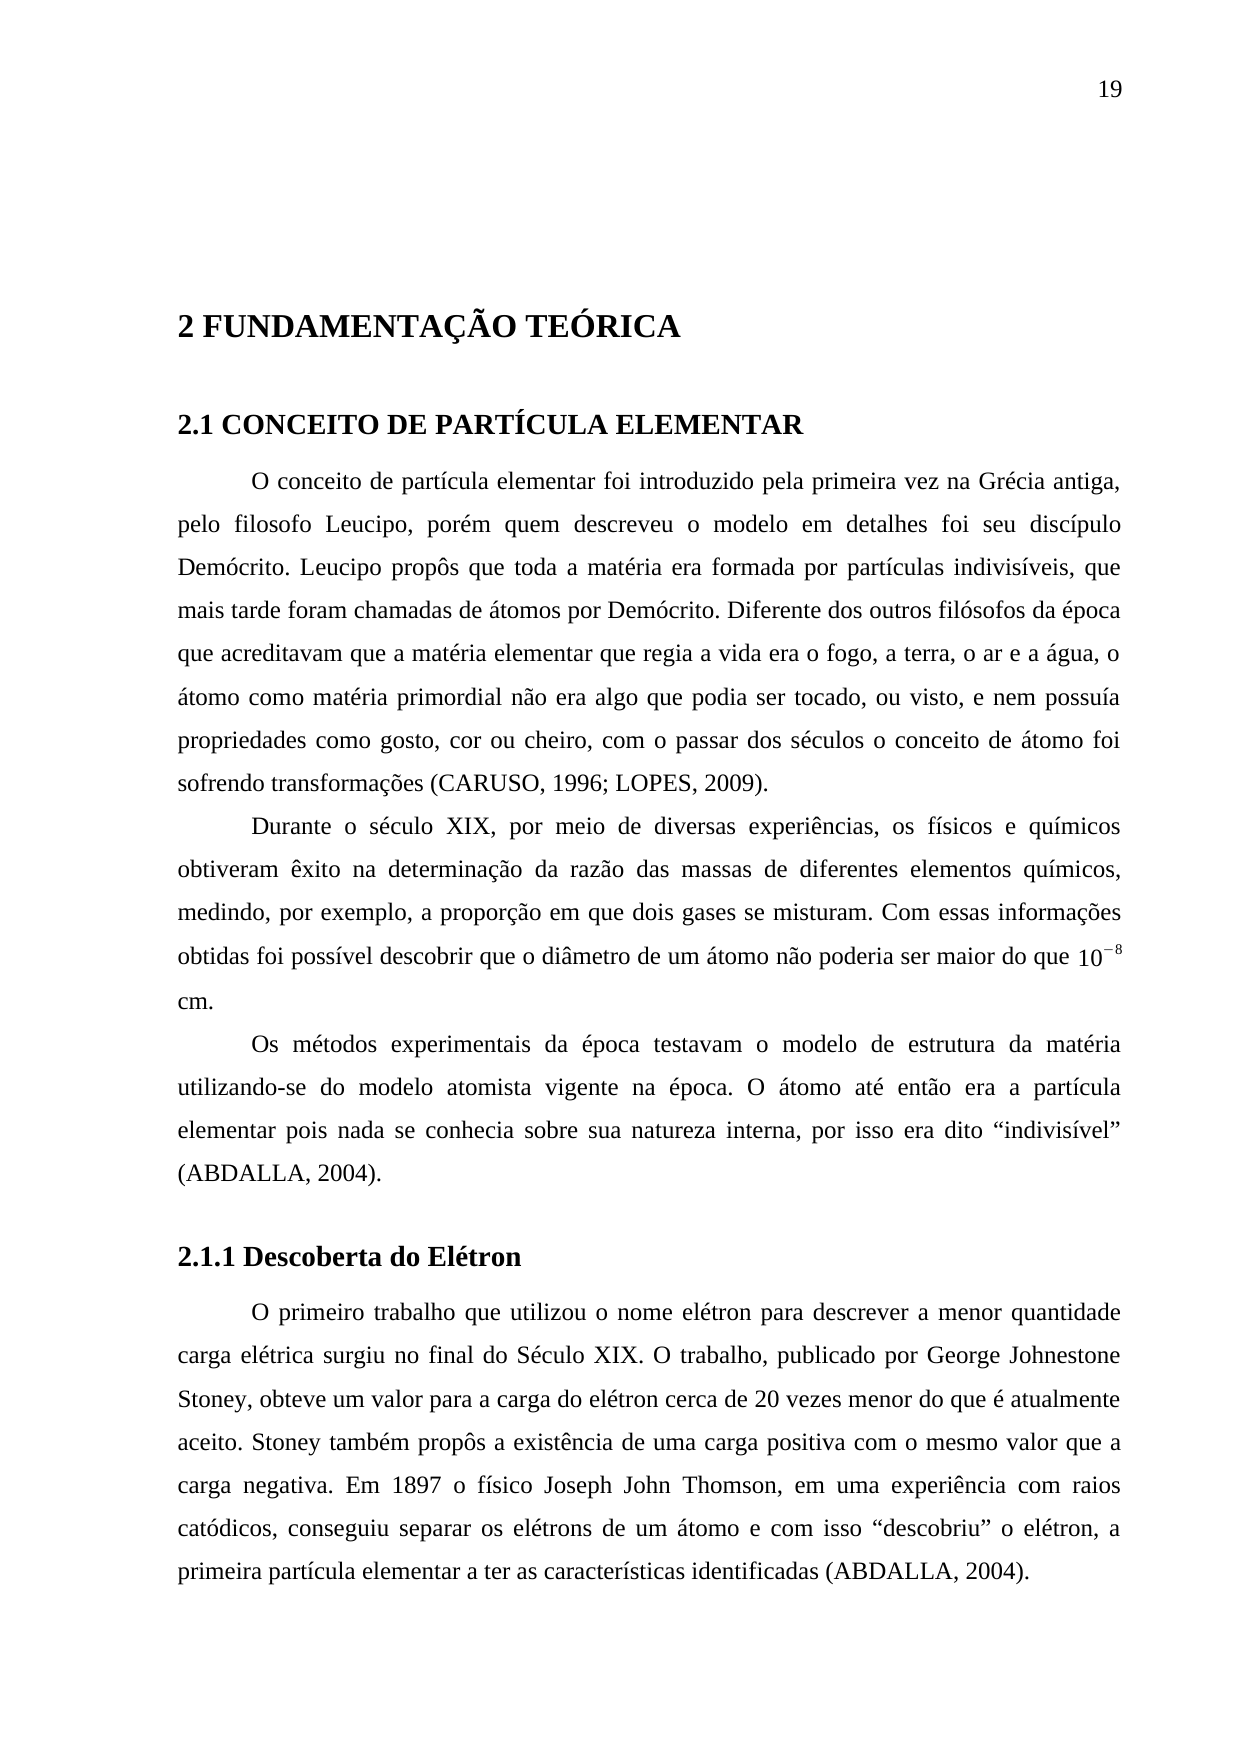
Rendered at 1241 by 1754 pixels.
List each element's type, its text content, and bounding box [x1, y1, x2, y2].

text O conceito de partícula elementar foi introduzido pela primeira vez na Grécia antiga, pelo filosofo Leucipo, porém quem descreveu o modelo em detalhes foi seu discípulo Demócrito. Leucipo propôs que toda a matéria era formada por partículas indivisíveis, que mais tarde foram chamadas de átomos por Demócrito. Diferente dos outros filósofos da época que acreditavam que a matéria elementar que regia a vida era o fogo, a terra, o ar e a água, o átomo como matéria primordial não era algo que podia ser tocado, ou visto, e nem possuía propriedades como gosto, cor ou cheiro, com o passar dos séculos o conceito de átomo foi sofrendo transformações (CARUSO, 1996; LOPES, 2009). [177, 466, 1122, 797]
text Conceito de partícula elementar [177, 407, 1122, 441]
text O primeiro trabalho que utilizou o nome elétron para descrever a menor quantidade carga elétrica surgiu no final do Século XIX. O trabalho, publicado por George Johnestone Stoney, obteve um valor para a carga do elétron cerca de 20 vezes menor do que é atualmente aceito. Stoney também propôs a existência de uma carga positiva com o mesmo valor que a carga negativa. Em 1897 o físico Joseph John Thomson, em uma experiência com raios catódicos, conseguiu separar os elétrons de um átomo e com isso “descobriu” o elétron, a primeira partícula elementar a ter as características identificadas (ABDALLA, 2004). [177, 1297, 1122, 1585]
text Descoberta do Elétron [177, 1239, 1122, 1272]
text Durante o século XIX, por meio de diversas experiências, os físicos e químicos obtiveram êxito na determinação da razão das massas de diferentes elementos químicos, medindo, por exemplo, a proporção em que dois gases se misturam. Com essas informações obtidas foi possível descobrir que o diâmetro de um átomo não poderia ser maior do que cm. [177, 811, 1122, 1014]
text Fundamentação teórica [177, 307, 1122, 345]
text Os métodos experimentais da época testavam o modelo de estrutura da matéria utilizando-se do modelo atomista vigente na época. O átomo até então era a partícula elementar pois nada se conhecia sobre sua natureza interna, por isso era dito “indivisível” (ABDALLA, 2004). [177, 1029, 1122, 1187]
